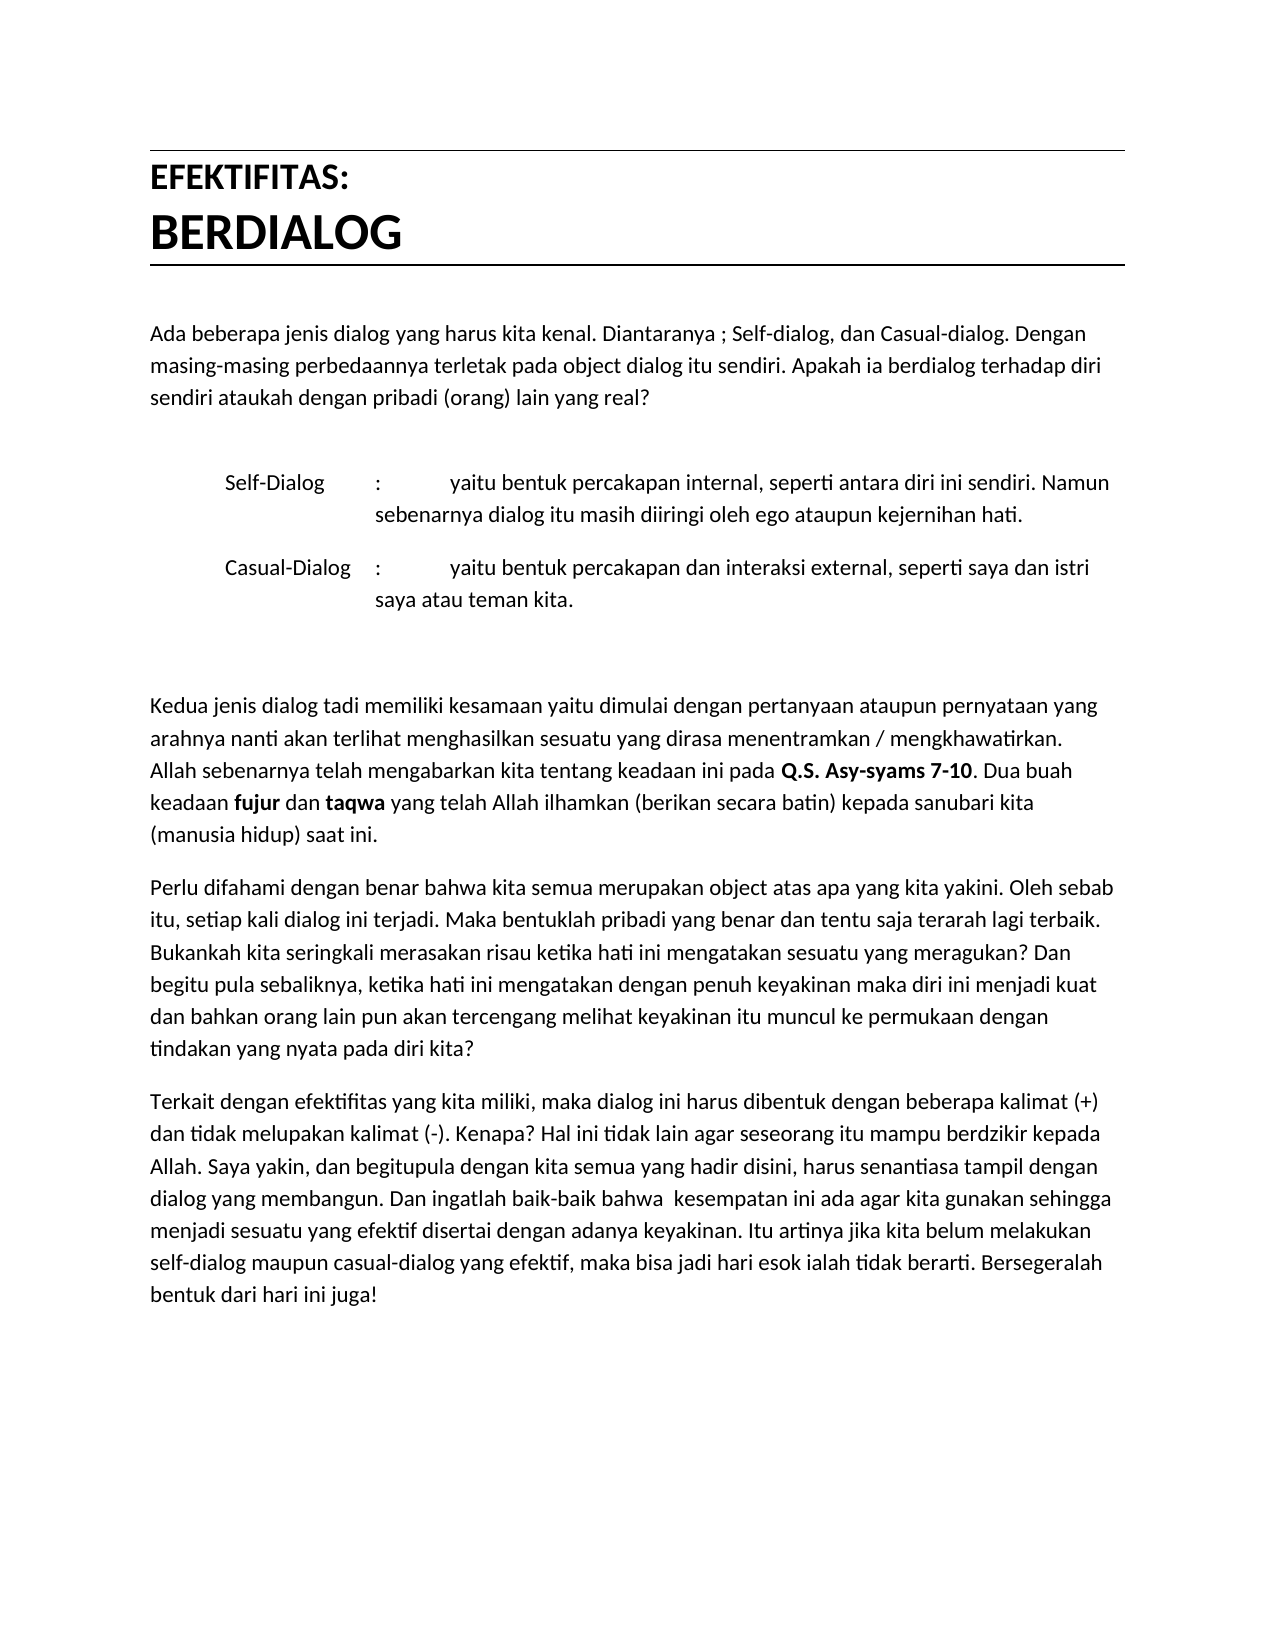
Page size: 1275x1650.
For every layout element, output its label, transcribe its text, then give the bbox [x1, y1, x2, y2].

text Ada beberapa jenis dialog yang harus kita kenal. Diantaranya ; Self-dialog, dan Casual-dialog. Dengan masing-masing perbedaannya terletak pada object dialog itu sendiri. Apakah ia berdialog terhadap diri sendiri ataukah dengan pribadi (orang) lain yang real? [150, 319, 1125, 443]
text Terkait dengan efektifitas yang kita miliki, maka dialog ini harus dibentuk dengan beberapa kalimat (+) dan tidak melupakan kalimat (-). Kenapa? Hal ini tidak lain agar seseorang itu mampu berdzikir kepada Allah. Saya yakin, dan begitupula dengan kita semua yang hadir disini, harus senantiasa tampil dengan dialog yang membangun. Dan ingatlah baik-baik bahwa kesempatan ini ada agar kita gunakan sehingga menjadi sesuatu yang efektif disertai dengan adanya keyakinan. Itu artinya jika kita belum melakukan self-dialog maupun casual-dialog yang efektif, maka bisa jadi hari esok ialah tidak berarti. Bersegeralah bentuk dari hari ini juga! [150, 1087, 1125, 1308]
text EFEKTIFITAS: [150, 151, 1125, 196]
text BERDIALOG [150, 196, 1125, 264]
text Self-Dialog : yaitu bentuk percakapan internal, seperti antara diri ini sendiri. Namun sebenarnya dialog itu masih diiringi oleh ego ataupun kejernihan hati. [225, 468, 1125, 528]
text Kedua jenis dialog tadi memiliki kesamaan yaitu dimulai dengan pertanyaan ataupun pernyataan yang arahnya nanti akan terlihat menghasilkan sesuatu yang dirasa menentramkan / mengkhawatirkan. Allah sebenarnya telah mengabarkan kita tentang keadaan ini pada Q.S. Asy-syams 7-10. Dua buah keadaan fujur dan taqwa yang telah Allah ilhamkan (berikan secara batin) kepada sanubari kita (manusia hidup) saat ini. [150, 692, 1125, 848]
text Casual-Dialog : yaitu bentuk percakapan dan interaksi external, seperti saya dan istri saya atau teman kita. [225, 553, 1125, 614]
text Perlu difahami dengan benar bahwa kita semua merupakan object atas apa yang kita yakini. Oleh sebab itu, setiap kali dialog ini terjadi. Maka bentuklah pribadi yang benar dan tentu saja terarah lagi terbaik. Bukankah kita seringkali merasakan risau ketika hati ini mengatakan sesuatu yang meragukan? Dan begitu pula sebaliknya, ketika hati ini mengatakan dengan penuh keyakinan maka diri ini menjadi kuat dan bahkan orang lain pun akan tercengang melihat keyakinan itu muncul ke permukaan dengan tindakan yang nyata pada diri kita? [150, 873, 1125, 1062]
